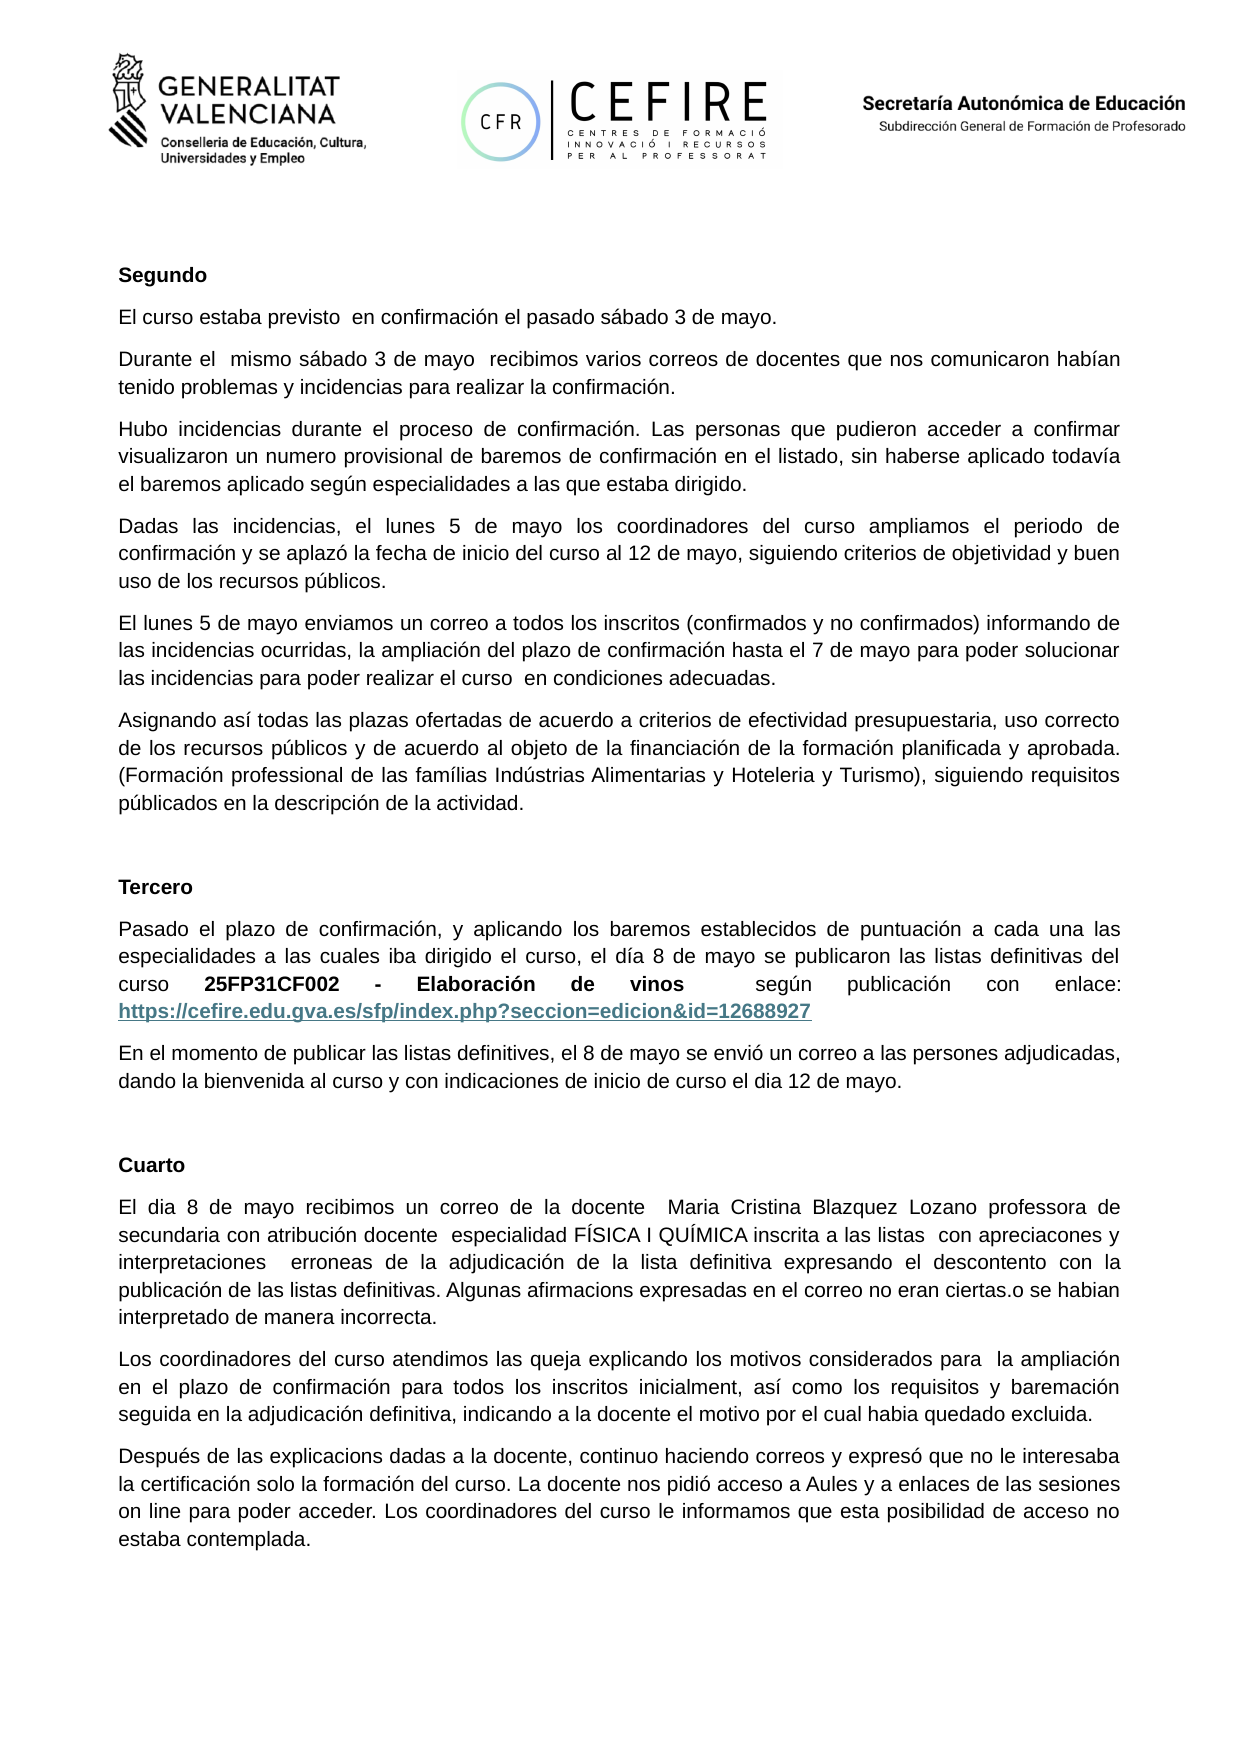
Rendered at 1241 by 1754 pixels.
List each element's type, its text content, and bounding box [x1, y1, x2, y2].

picture [457, 70, 783, 169]
text Segundo [118, 263, 1122, 287]
text El curso estaba previsto en confirmación el pasado sábado 3 de mayo. [118, 305, 1122, 329]
text Hubo incidencias durante el proceso de confirmación. Las personas que pudieron acceder a confirmar visualizaron un numero provisional de baremos de confirmación en el listado, sin haberse aplicado todavía el baremos aplicado según especialidades a las que estaba dirigido. [118, 417, 1122, 496]
picture [847, 81, 1192, 164]
picture [60, 25, 403, 221]
text El lunes 5 de mayo enviamos un correo a todos los inscritos (confirmados y no confirmados) informando de las incidencias ocurridas, la ampliación del plazo de confirmación hasta el 7 de mayo para poder solucionar las incidencias para poder realizar el curso en condiciones adecuadas. [118, 611, 1122, 690]
text Durante el mismo sábado 3 de mayo recibimos varios correos de docentes que nos comunicaron habían tenido problemas y incidencias para realizar la confirmación. [118, 347, 1122, 398]
text Cuarto [118, 1153, 1122, 1177]
text Después de las explicacions dadas a la docente, continuo haciendo correos y expresó que no le interesaba la certificación solo la formación del curso. La docente nos pidió acceso a Aules y a enlaces de las sesiones on line para poder acceder. Los coordinadores del curso le informamos que esta posibilidad de acceso no estaba contemplada. [118, 1444, 1122, 1551]
text En el momento de publicar las listas definitives, el 8 de mayo se envió un correo a las persones adjudicadas, dando la bienvenida al curso y con indicaciones de inicio de curso el dia 12 de mayo. [118, 1041, 1122, 1093]
text Asignando así todas las plazas ofertadas de acuerdo a criterios de efectividad presupuestaria, uso correcto de los recursos públicos y de acuerdo al objeto de la financiación de la formación planificada y aprobada.(Formación professional de las famílias Indústrias Alimentarias y Hoteleria y Turismo), siguiendo requisitos públicados en la descripción de la actividad. [118, 708, 1122, 814]
text Tercero [118, 874, 1122, 898]
text Dadas las incidencias, el lunes 5 de mayo los coordinadores del curso ampliamos el periodo de confirmación y se aplazó la fecha de inicio del curso al 12 de mayo, siguiendo criterios de objetividad y buen uso de los recursos públicos. [118, 514, 1122, 593]
text Los coordinadores del curso atendimos las queja explicando los motivos considerados para la ampliación en el plazo de confirmación para todos los inscritos inicialment, así como los requisitos y baremación seguida en la adjudicación definitiva, indicando a la docente el motivo por el cual habia quedado excluida. [118, 1347, 1122, 1426]
text El dia 8 de mayo recibimos un correo de la docente Maria Cristina Blazquez Lozano professora de secundaria con atribución docente especialidad FÍSICA I QUÍMICA inscrita a las listas con apreciacones y interpretaciones erroneas de la adjudicación de la lista definitiva expresando el descontento con la publicación de las listas definitivas. Algunas afirmacions expresadas en el correo no eran ciertas.o se habian interpretado de manera incorrecta. [118, 1195, 1122, 1329]
text Pasado el plazo de confirmación, y aplicando los baremos establecidos de puntuación a cada una las especialidades a las cuales iba dirigido el curso, el día 8 de mayo se publicaron las listas definitivas del curso 25FP31CF002 - Elaboración de vinos según publicación con enlace: https://cefire.edu.gva.es/sfp/index.php?seccion=edicion&id=12688927 [118, 917, 1122, 1023]
